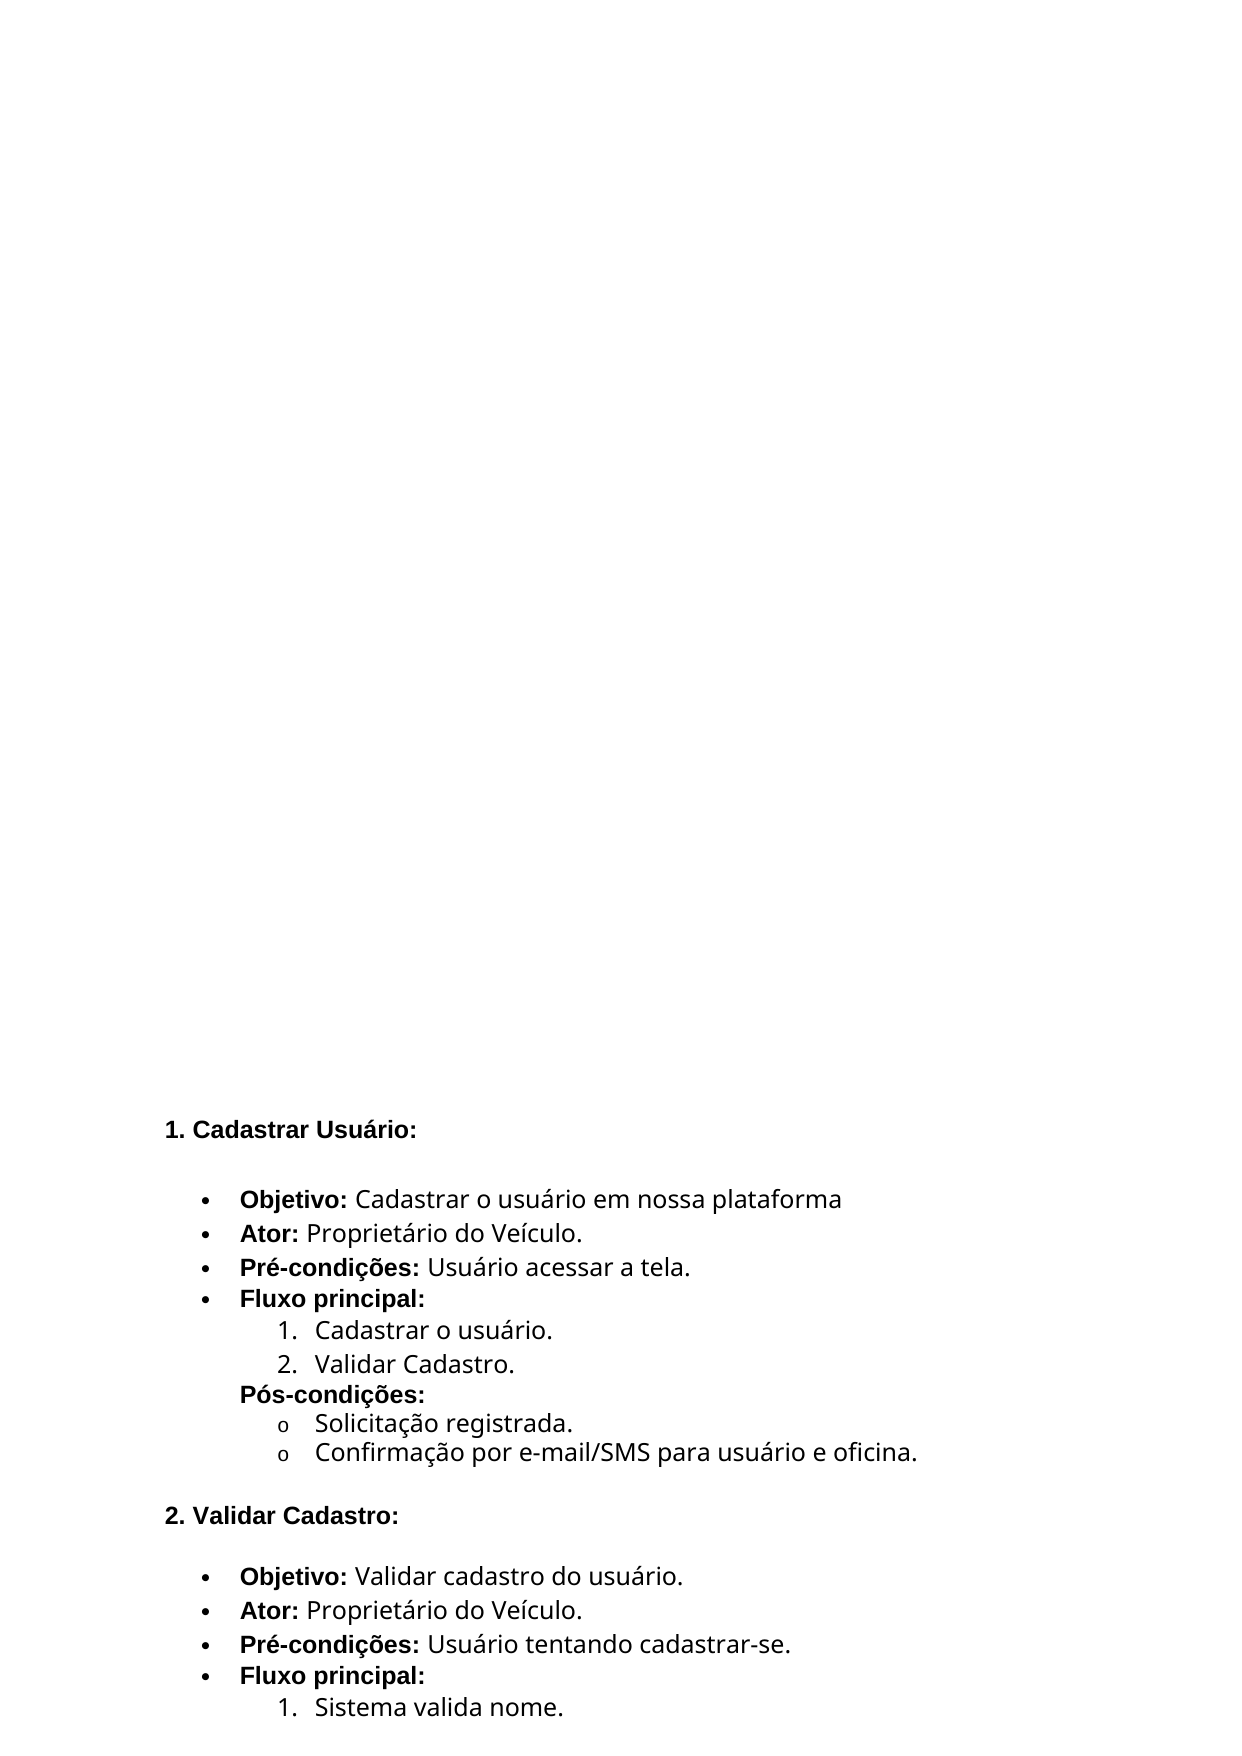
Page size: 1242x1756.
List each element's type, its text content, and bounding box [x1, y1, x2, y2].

list Objetivo: Validar cadastro do usuário. [202, 1558, 1160, 1593]
list Pré-condições: Usuário acessar a tela. [202, 1250, 1160, 1284]
subtitle Fluxo principal: [202, 1284, 1160, 1313]
subtitle Pós-condições: [239, 1381, 1160, 1409]
list Sistema valida nome. [277, 1689, 1160, 1723]
list Cadastrar o usuário. [277, 1313, 1160, 1347]
list Solicitação registrada. [277, 1409, 1160, 1438]
list Pré-condições: Usuário tentando cadastrar-se. [202, 1627, 1160, 1661]
list Ator: Proprietário do Veículo. [202, 1216, 1160, 1250]
subtitle Validar Cadastro: [164, 1501, 1160, 1530]
subtitle Cadastrar Usuário: [164, 1115, 1160, 1144]
list Validar Cadastro. [277, 1347, 1160, 1381]
list Confirmação por e-mail/SMS para usuário e oficina. [277, 1438, 1160, 1468]
list Objetivo: Cadastrar o usuário em nossa plataforma [202, 1182, 1160, 1216]
subtitle Fluxo principal: [202, 1661, 1160, 1689]
list Ator: Proprietário do Veículo. [202, 1593, 1160, 1627]
